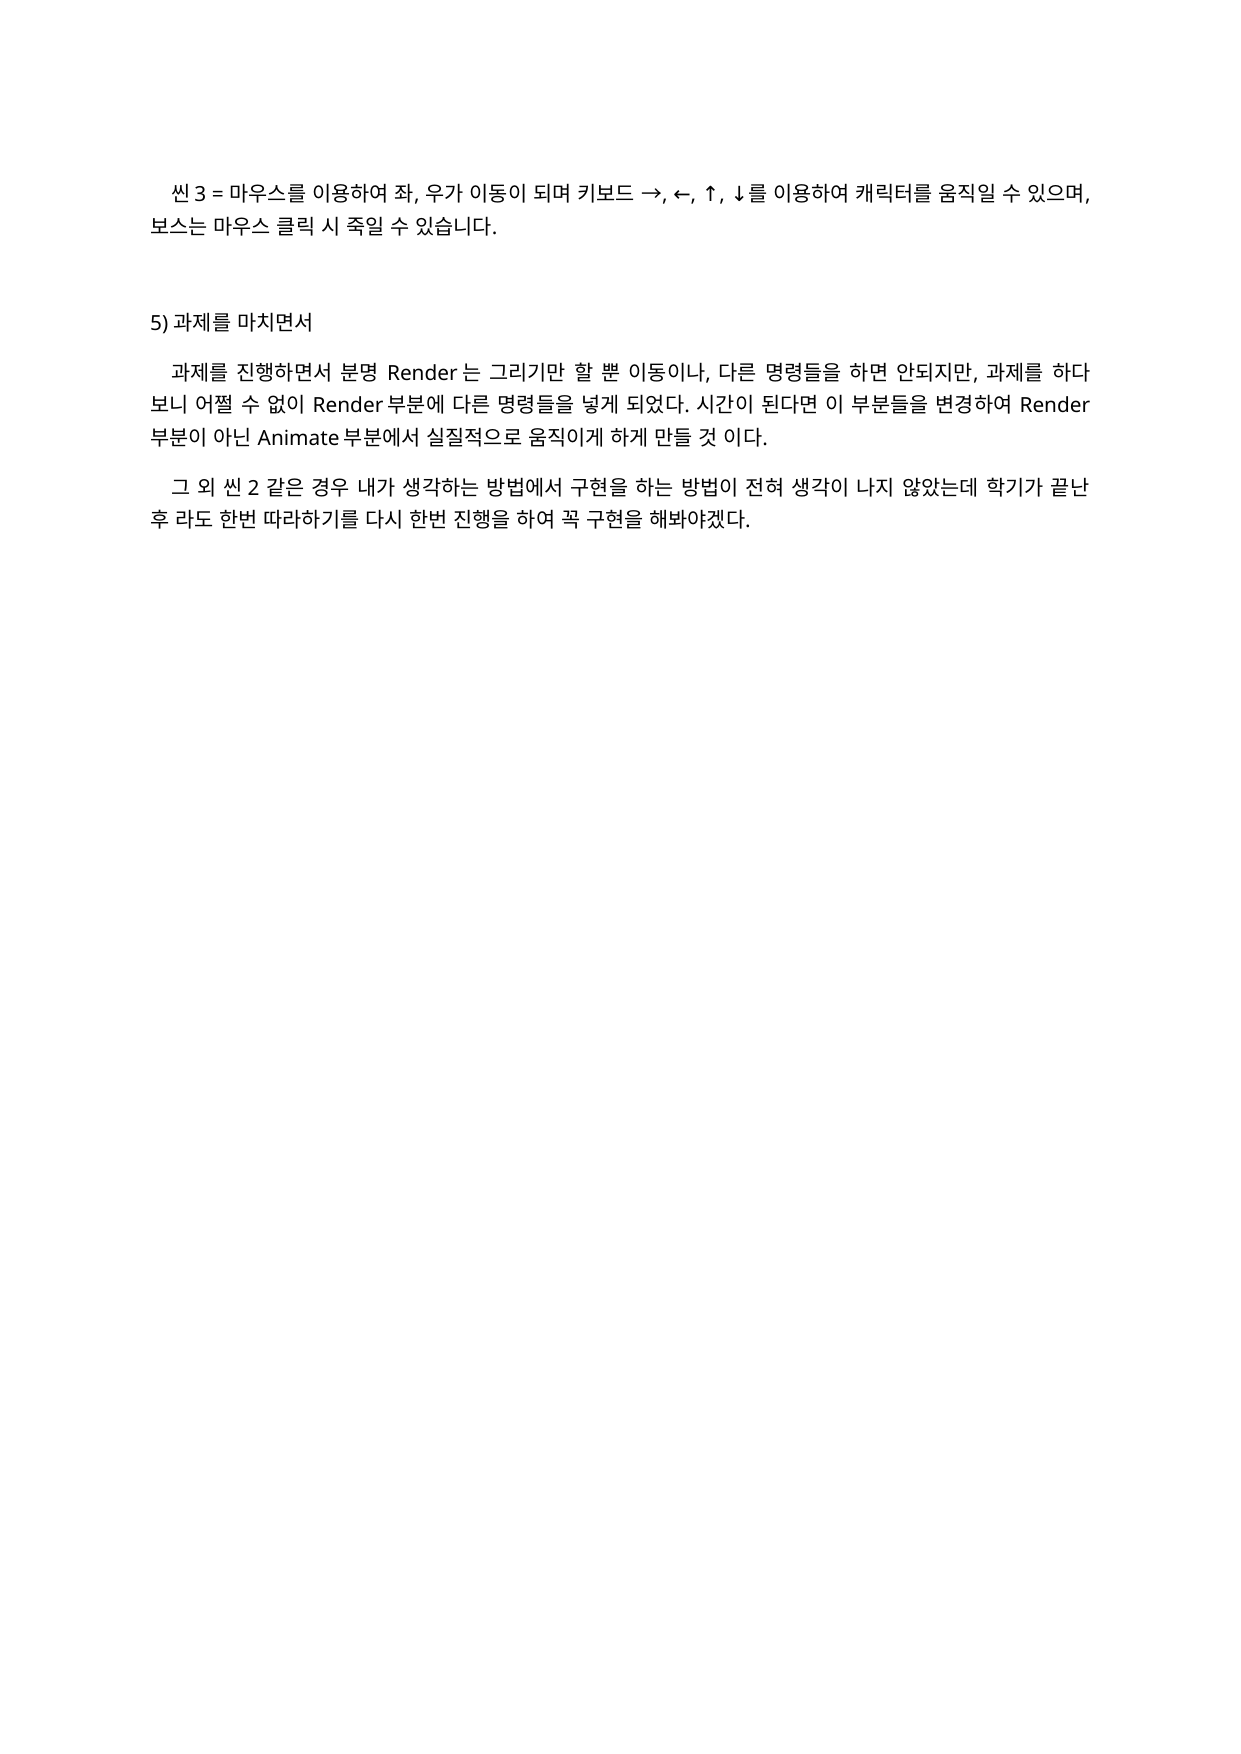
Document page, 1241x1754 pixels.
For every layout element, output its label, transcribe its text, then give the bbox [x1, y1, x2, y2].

text 그 외 씬2 같은 경우 내가 생각하는 방법에서 구현을 하는 방법이 전혀 생각이 나지 않았는데 학기가 끝난 후 라도 한번 따라하기를 다시 한번 진행을 하여 꼭 구현을 해봐야겠다. [150, 471, 1090, 534]
text 5) 과제를 마치면서 [150, 307, 1090, 337]
text 과제를 진행하면서 분명 Render는 그리기만 할 뿐 이동이나, 다른 명령들을 하면 안되지만, 과제를 하다 보니 어쩔 수 없이 Render부분에 다른 명령들을 넣게 되었다. 시간이 된다면 이 부분들을 변경하여 Render부분이 아닌 Animate부분에서 실질적으로 움직이게 하게 만들 것 이다. [150, 356, 1090, 452]
text 씬3 = 마우스를 이용하여 좌, 우가 이동이 되며 키보드 →, ←, ↑, ↓를 이용하여 캐릭터를 움직일 수 있으며, 보스는 마우스 클릭 시 죽일 수 있습니다. [150, 177, 1090, 240]
